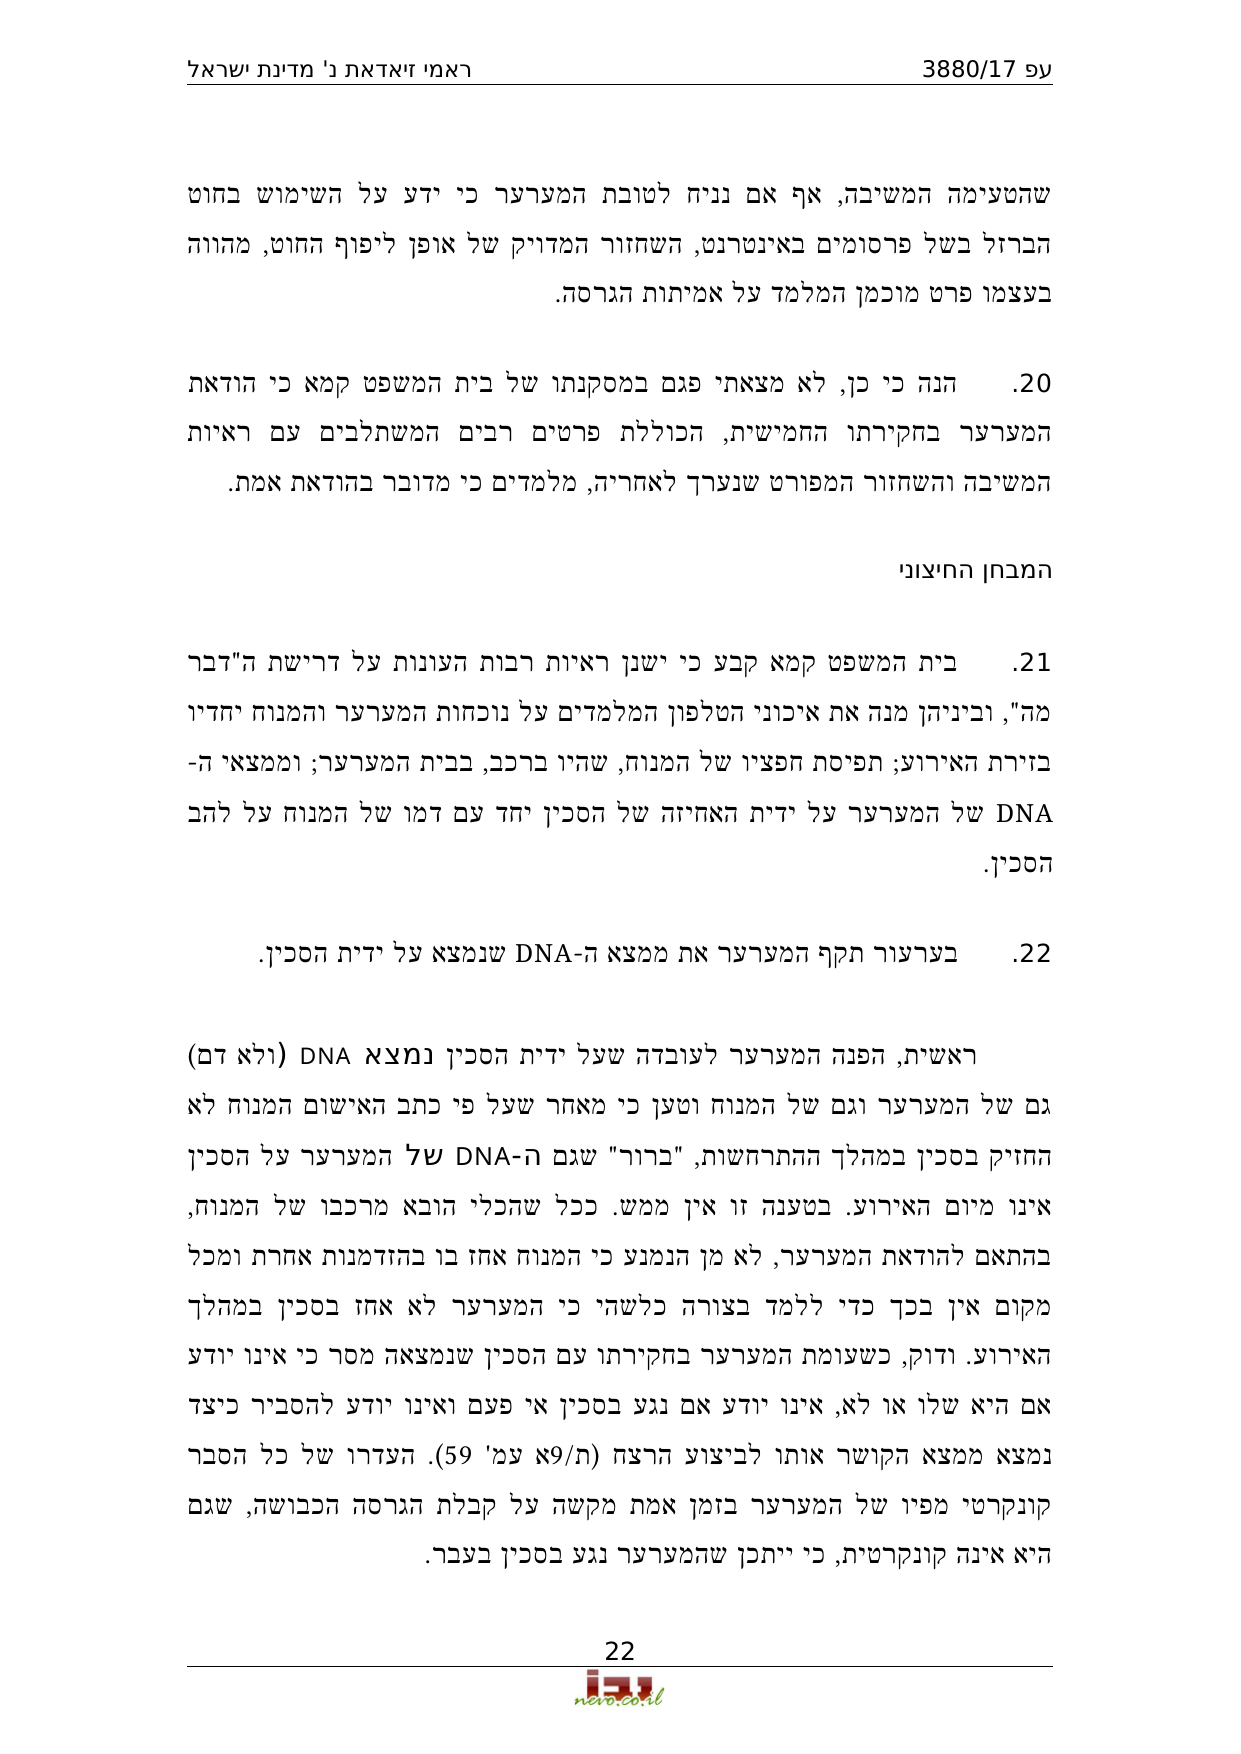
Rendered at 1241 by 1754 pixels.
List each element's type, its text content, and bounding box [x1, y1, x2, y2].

list בית המשפט קמא קבע כי ישנן ראיות רבות העונות על דרישת ה"דבר מה", וביניהן מנה את איכוני הטלפון המלמדים על נוכחות המערער והמנוח יחדיו בזירת האירוע; תפיסת חפציו של המנוח, שהיו ברכב, בבית המערער; וממצאי ה-DNA של המערער על ידית האחיזה של הסכין יחד עם דמו של המנוח על להב הסכין. [187, 646, 1053, 879]
list בערעור תקף המערער את ממצא ה-DNA שנמצא על ידית הסכין. [187, 935, 1053, 969]
list ראשית, הפנה המערער לעובדה שעל ידית הסכין נמצא DNA (ולא דם) גם של המערער וגם של המנוח וטען כי מאחר שעל פי כתב האישום המנוח לא החזיק בסכין במהלך ההתרחשות, "ברור" שגם ה-DNA של המערער על הסכין אינו מיום האירוע. בטענה זו אין ממש. ככל שהכלי הובא מרכבו של המנוח, בהתאם להודאת המערער, לא מן הנמנע כי המנוח אחז בו בהזדמנות אחרת ומכל מקום אין בכך כדי ללמד בצורה כלשהי כי המערער לא אחז בסכין במהלך האירוע. ודוק, כשעומת המערער בחקירתו עם הסכין שנמצאה מסר כי אינו יודע אם היא שלו או לא, אינו יודע אם נגע בסכין אי פעם ואינו יודע להסביר כיצד נמצא ממצא הקושר אותו לביצוע הרצח (ת/9א עמ' 59). העדרו של כל הסבר קונקרטי מפיו של המערער בזמן אמת מקשה על קבלת הגרסה הכבושה, שגם היא אינה קונקרטית, כי ייתכן שהמערער נגע בסכין בעבר. [187, 1037, 1053, 1571]
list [187, 177, 1053, 310]
text המבחן החיצוני [187, 555, 1053, 584]
list הנה כי כן, לא מצאתי פגם במסקנתו של בית המשפט קמא כי הודאת המערער בחקירתו החמישית, הכוללת פרטים רבים המשתלבים עם ראיות המשיבה והשחזור המפורט שנערך לאחריה, מלמדים כי מדובר בהודאת אמת. [187, 366, 1053, 499]
picture [574, 1669, 666, 1707]
